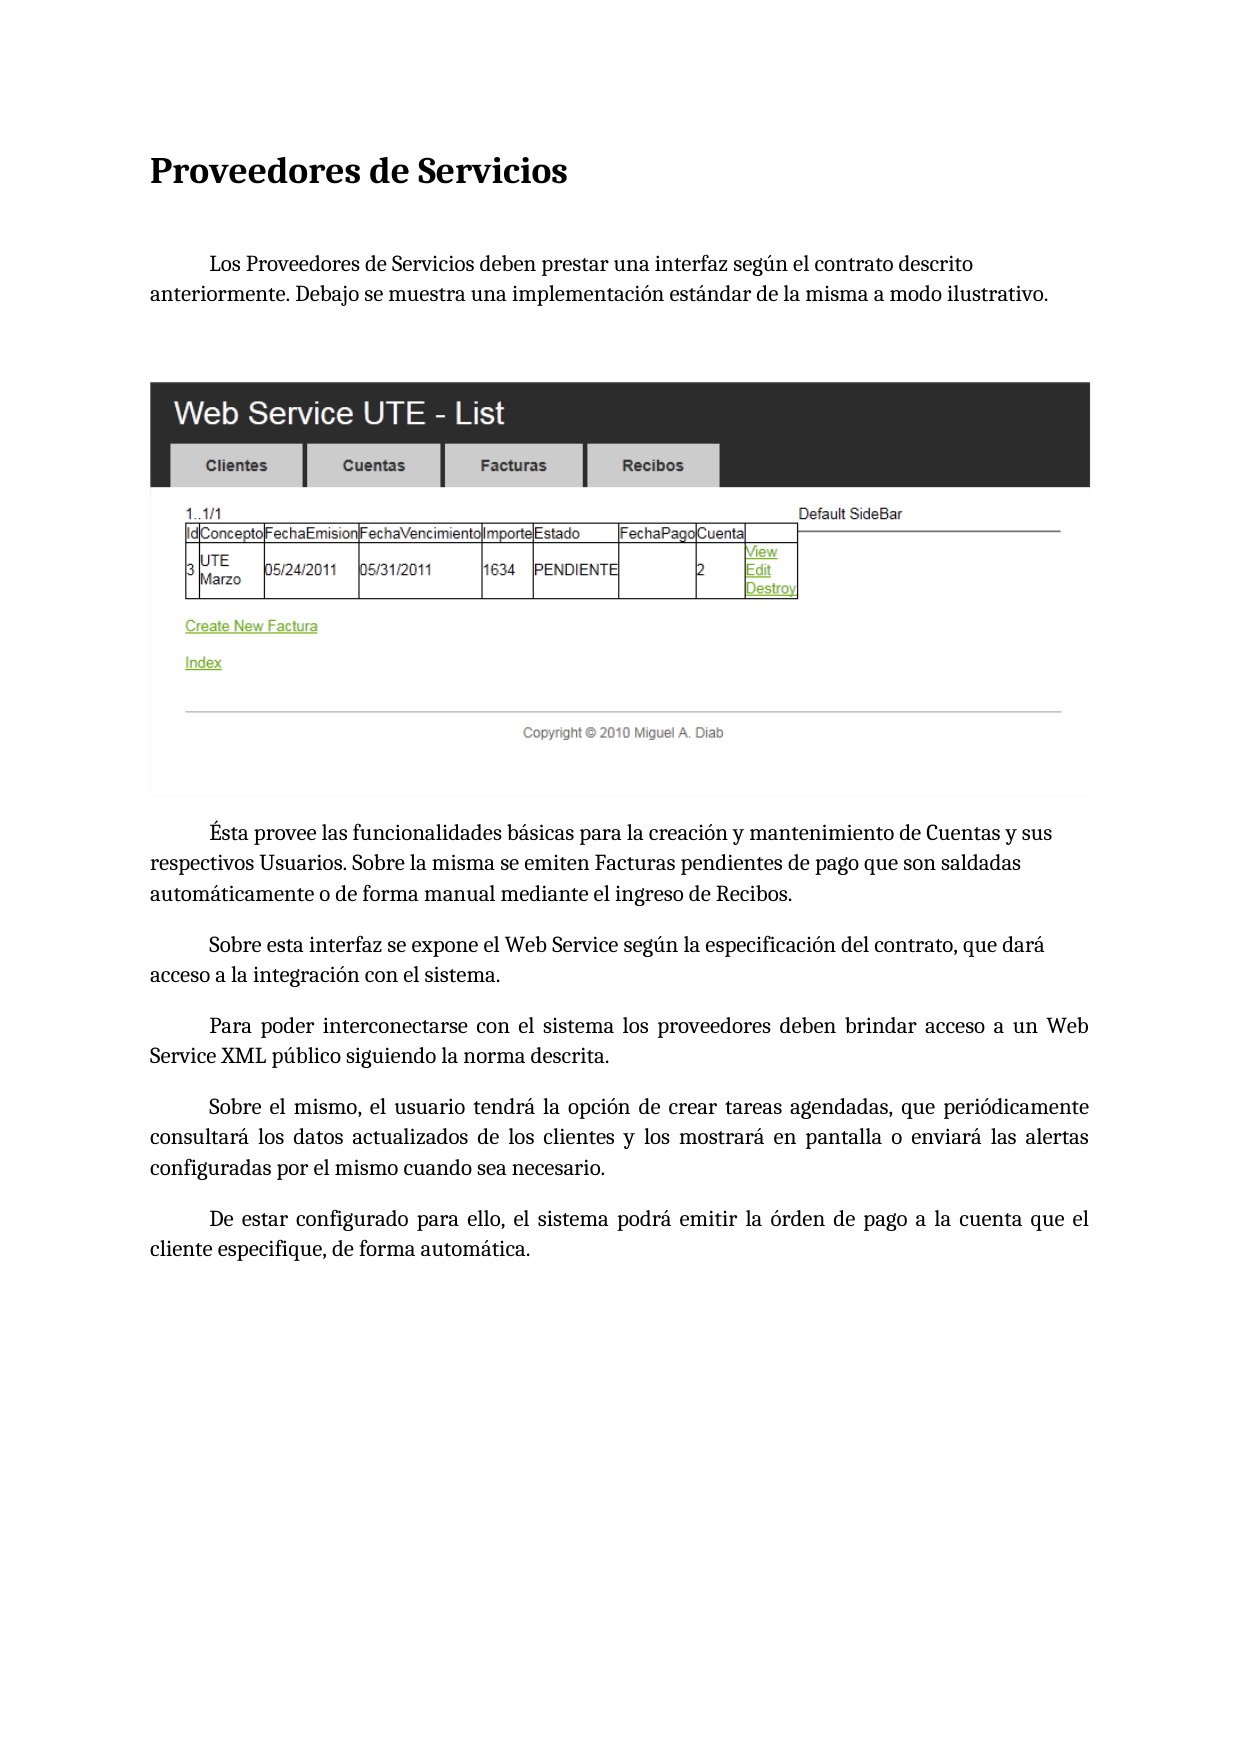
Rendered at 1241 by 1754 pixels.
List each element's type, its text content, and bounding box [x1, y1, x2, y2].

text Los Proveedores de Servicios deben prestar una interfaz según el contrato descrito anteriormente. Debajo se muestra una implementación estándar de la misma a modo ilustrativo. [150, 251, 1090, 307]
text De estar configurado para ello, el sistema podrá emitir la órden de pago a la cuenta que el cliente especifique, de forma automática. [150, 1205, 1090, 1262]
text Sobre esta interfaz se expone el Web Service según la especificación del contrato, que dará acceso a la integración con el sistema. [150, 931, 1090, 988]
picture [150, 382, 1091, 796]
subtitle Proveedores de Servicios [150, 150, 1090, 193]
text Para poder interconectarse con el sistema los proveedores deben brindar acceso a un Web Service XML público siguiendo la norma descrita. [150, 1013, 1090, 1069]
text Sobre el mismo, el usuario tendrá la opción de crear tareas agendadas, que periódicamente consultará los datos actualizados de los clientes y los mostrará en pantalla o enviará las alertas configuradas por el mismo cuando sea necesario. [150, 1094, 1090, 1181]
text Ésta provee las funcionalidades básicas para la creación y mantenimiento de Cuentas y sus respectivos Usuarios. Sobre la misma se emiten Facturas pendientes de pago que son saldadas automáticamente o de forma manual mediante el ingreso de Recibos. [150, 820, 1090, 907]
